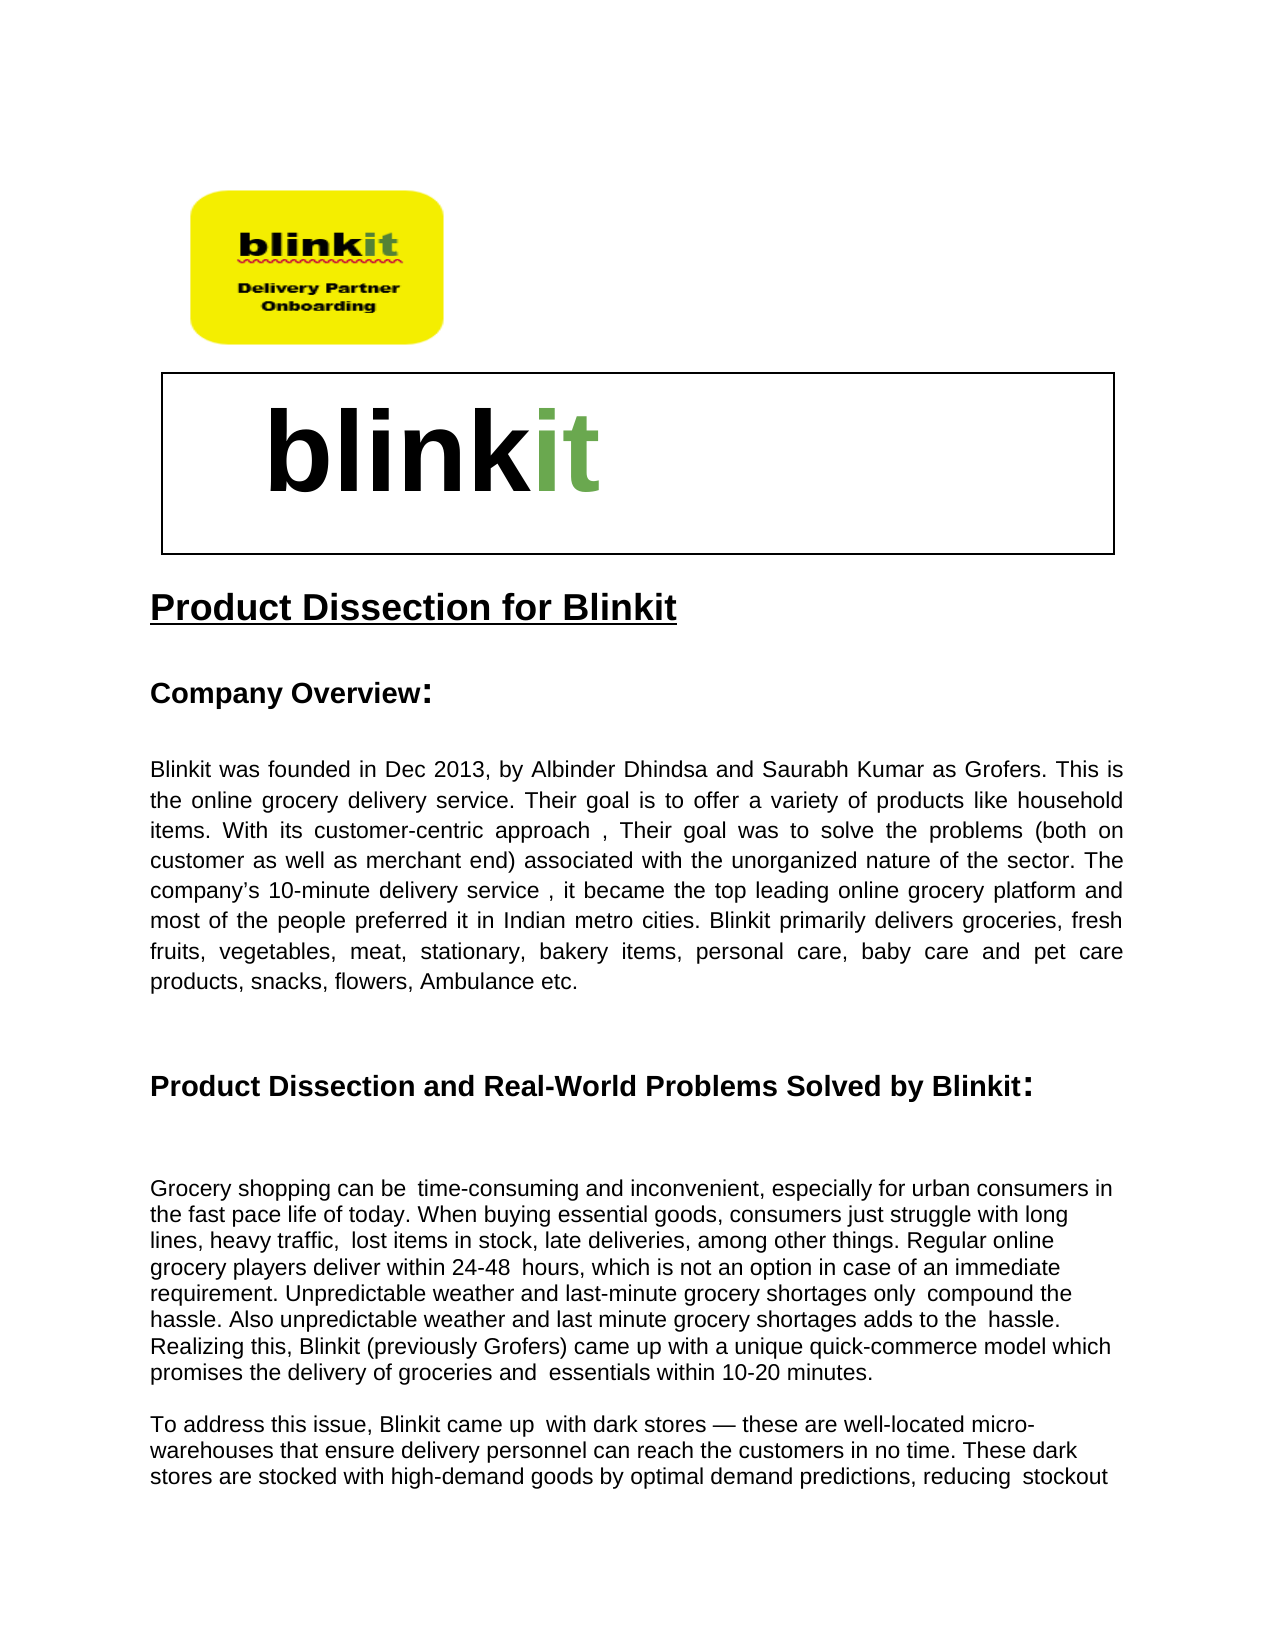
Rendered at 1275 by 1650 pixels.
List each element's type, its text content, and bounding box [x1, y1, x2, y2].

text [150, 1411, 1125, 1489]
text Product Dissection for Blinkit [150, 585, 1125, 628]
picture [175, 182, 461, 353]
text Blinkit was founded in Dec 2013, by Albinder Dhindsa and Saurabh Kumar as Grofers. This is the online grocery delivery service. Their goal is to offer a variety of products like household items. With its customer-centric approach , Their goal was to solve the problems (both on customer as well as merchant end) associated with the unorganized nature of the sector. The company’s 10-minute delivery service , it became the top leading online grocery platform and most of the people preferred it in Indian metro cities. Blinkit primarily delivers groceries, fresh fruits, vegetables, meat, stationary, bakery items, personal care, baby care and pet care products, snacks, flowers, Ambulance etc. [150, 756, 1125, 994]
subtitle Company Overview: [150, 668, 1125, 711]
subtitle Product Dissection and Real-World Problems Solved by Blinkit: [150, 1062, 1125, 1105]
table_header blinkit [163, 374, 1113, 553]
text Grocery shopping can be time-consuming and inconvenient, especially for urban consumers in the fast pace life of today. When buying essential goods, consumers just struggle with long lines, heavy traffic, lost items in stock, late deliveries, among other things. Regular online grocery players deliver within 24-48 hours, which is not an option in case of an immediate requirement. Unpredictable weather and last-minute grocery shortages only compound the hassle. Also unpredictable weather and last minute grocery shortages adds to the hassle. Realizing this, Blinkit (previously Grofers) came up with a unique quick-commerce model which promises the delivery of groceries and essentials within 10-20 minutes. [150, 1175, 1125, 1386]
